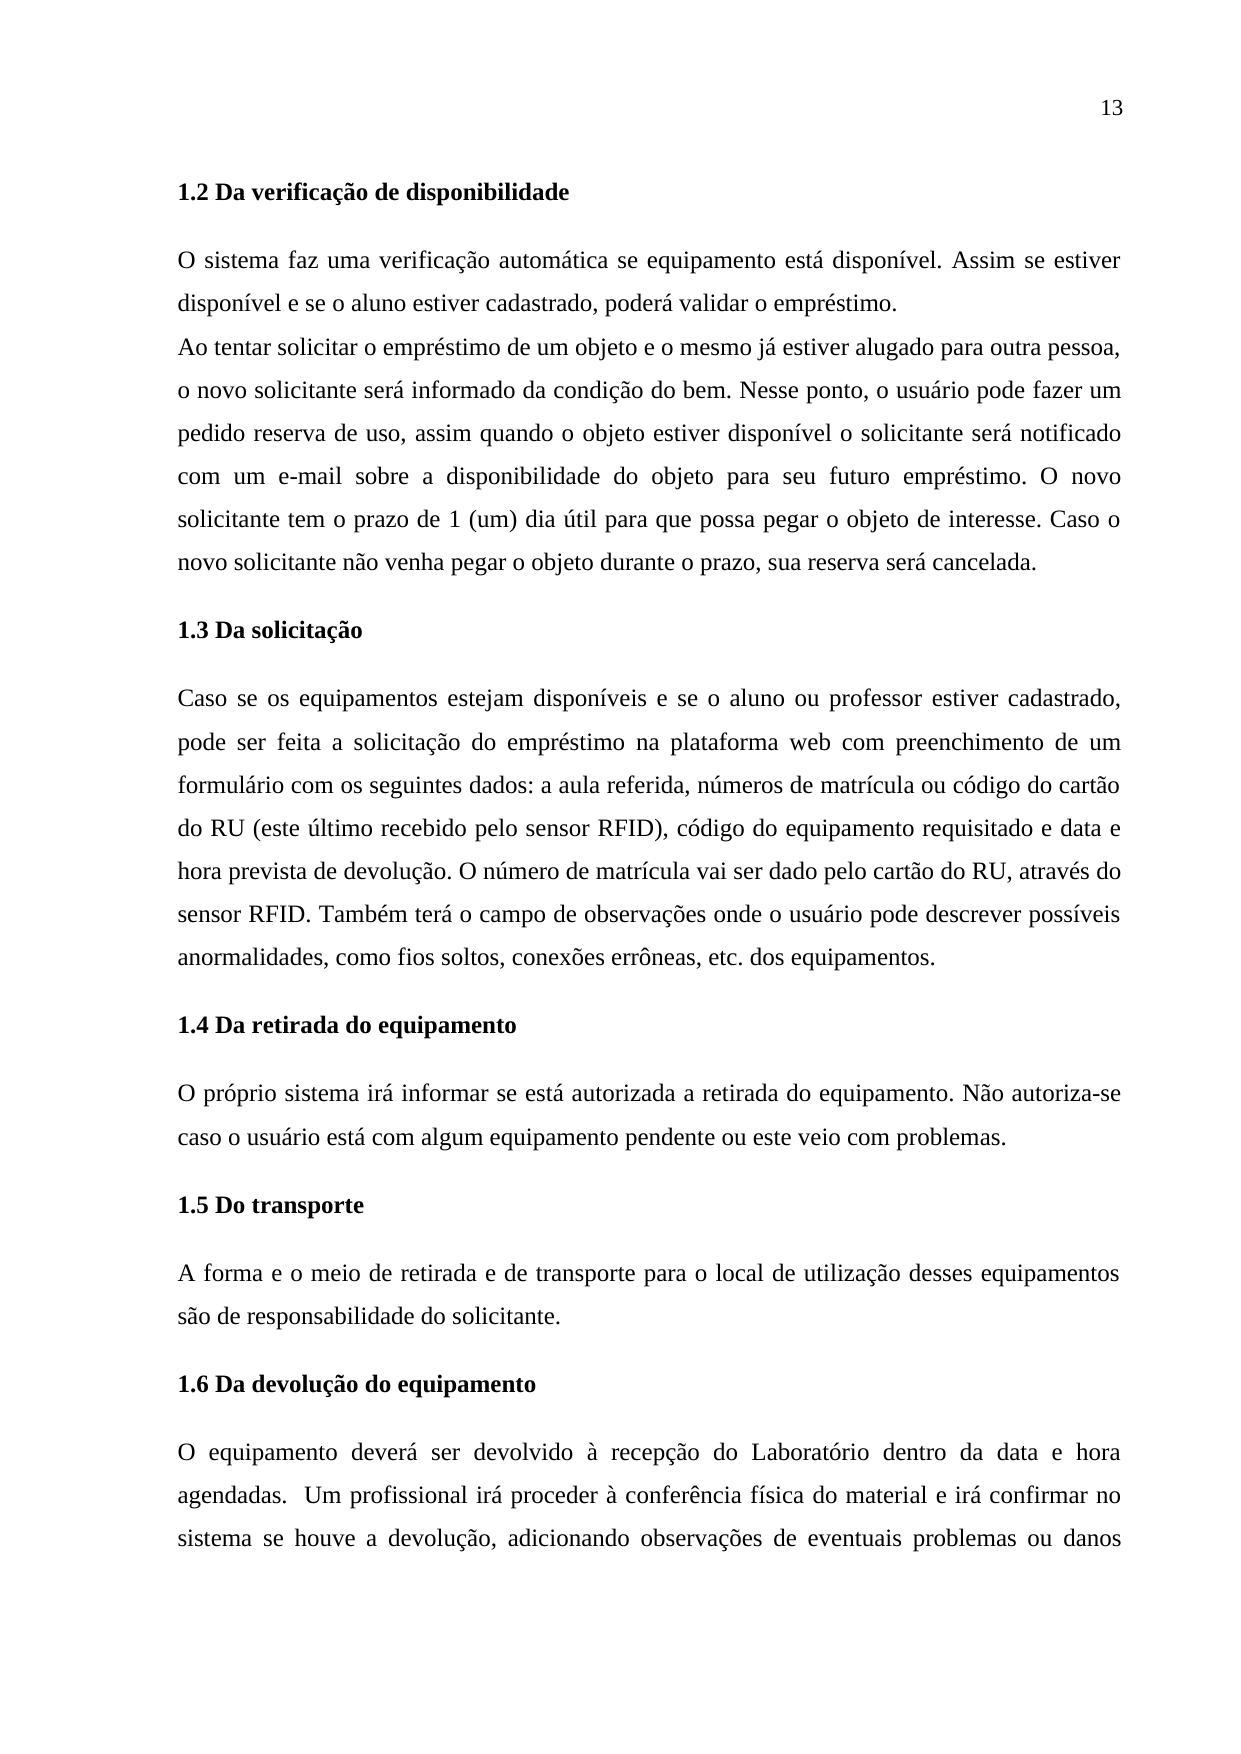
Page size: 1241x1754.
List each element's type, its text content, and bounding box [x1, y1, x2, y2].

text A forma e o meio de retirada e de transporte para o local de utilização desses equipamentos são de responsabilidade do solicitante. [177, 1258, 1122, 1330]
subtitle Da devolução do equipamento [177, 1369, 1122, 1398]
text Ao tentar solicitar o empréstimo de um objeto e o mesmo já estiver alugado para outra pessoa, o novo solicitante será informado da condição do bem. Nesse ponto, o usuário pode fazer um pedido reserva de uso, assim quando o objeto estiver disponível o solicitante será notificado com um e-mail sobre a disponibilidade do objeto para seu futuro empréstimo. O novo solicitante tem o prazo de 1 (um) dia útil para que possa pegar o objeto de interesse. Caso o novo solicitante não venha pegar o objeto durante o prazo, sua reserva será cancelada. [177, 332, 1122, 576]
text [177, 1437, 1122, 1552]
subtitle Do transporte [177, 1190, 1122, 1218]
subtitle Da verificação de disponibilidade [177, 177, 1122, 206]
subtitle Da retirada do equipamento [177, 1010, 1122, 1039]
text O sistema faz uma verificação automática se equipamento está disponível. Assim se estiver disponível e se o aluno estiver cadastrado, poderá validar o empréstimo. [177, 245, 1122, 317]
text Caso se os equipamentos estejam disponíveis e se o aluno ou professor estiver cadastrado, pode ser feita a solicitação do empréstimo na plataforma web com preenchimento de um formulário com os seguintes dados: a aula referida, números de matrícula ou código do cartão do RU (este último recebido pelo sensor RFID), código do equipamento requisitado e data e hora prevista de devolução. O número de matrícula vai ser dado pelo cartão do RU, através do sensor RFID. Também terá o campo de observações onde o usuário pode descrever possíveis anormalidades, como fios soltos, conexões errôneas, etc. dos equipamentos. [177, 683, 1122, 971]
subtitle Da solicitação [177, 615, 1122, 644]
text O próprio sistema irá informar se está autorizada a retirada do equipamento. Não autoriza-se caso o usuário está com algum equipamento pendente ou este veio com problemas. [177, 1078, 1122, 1150]
